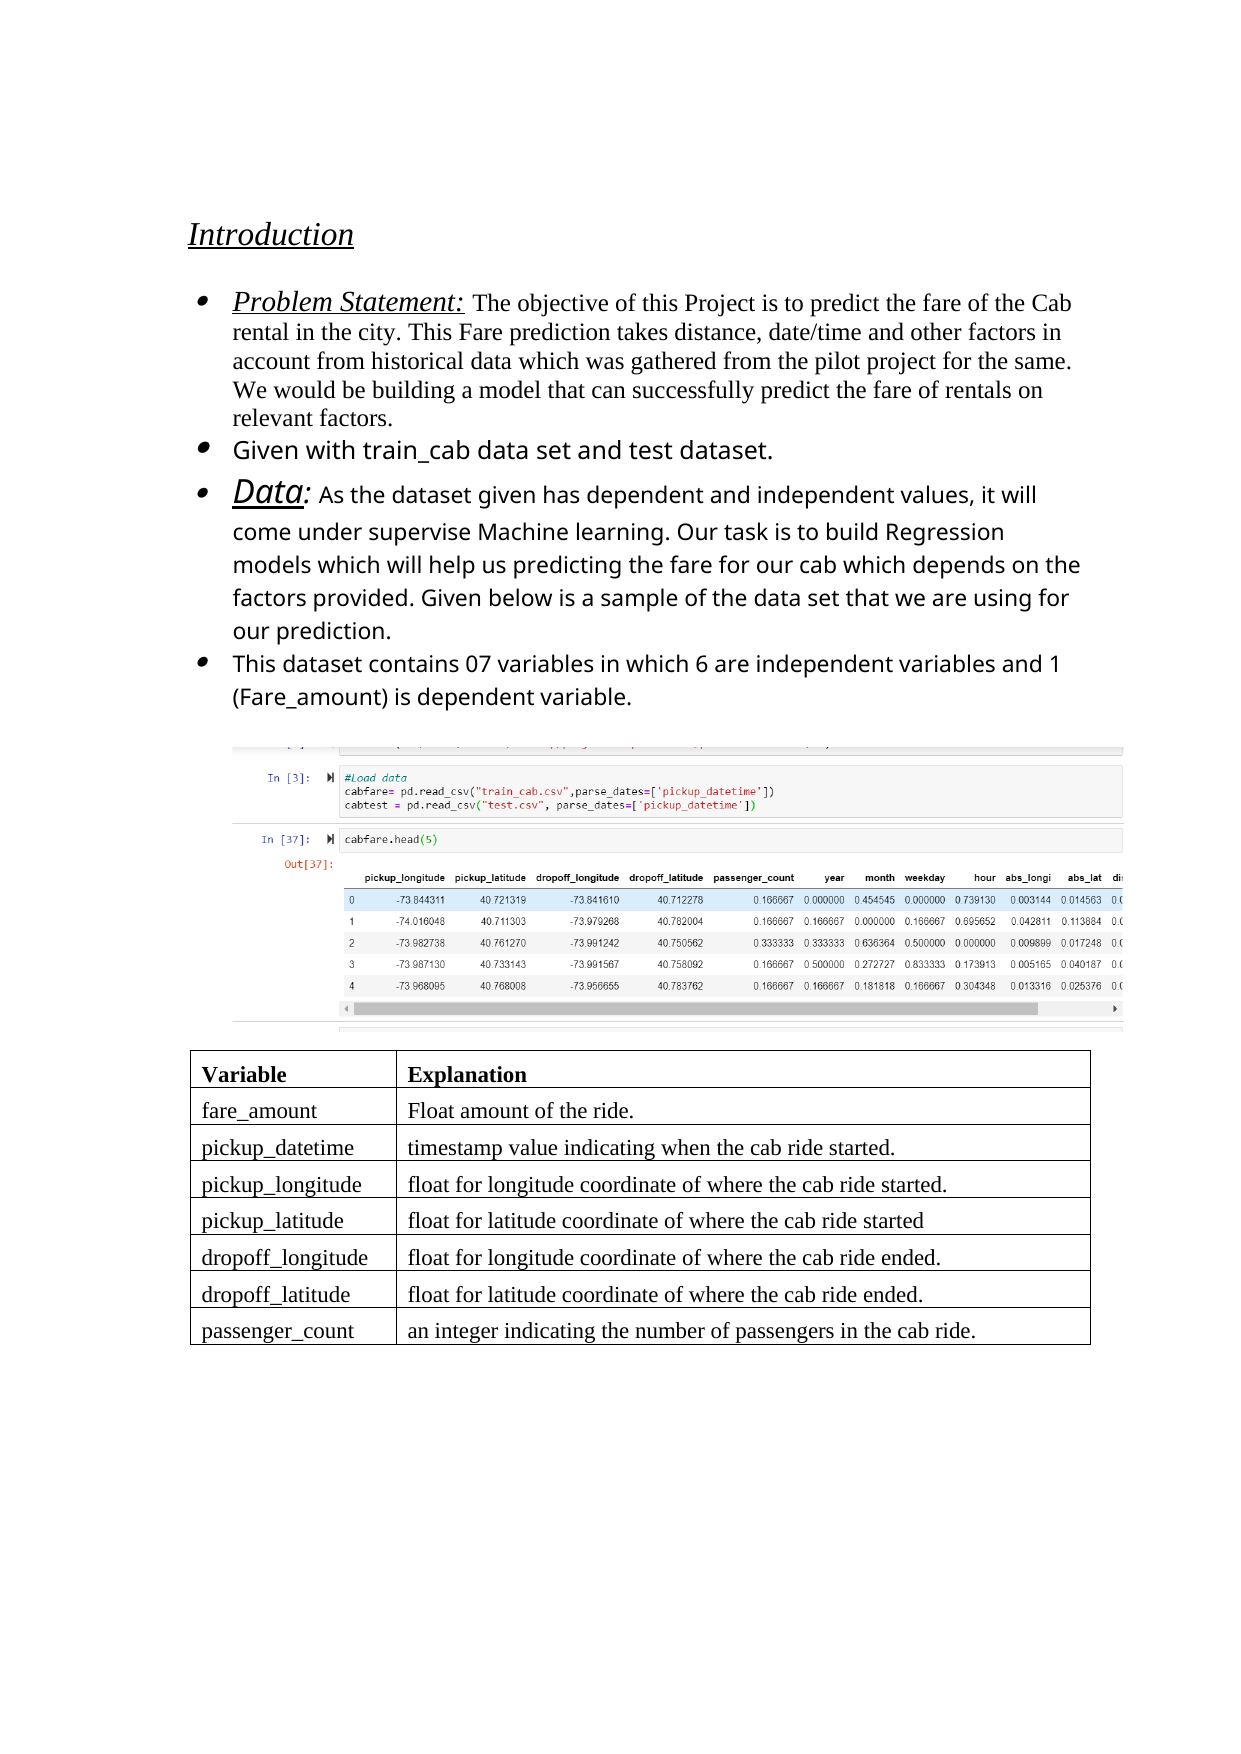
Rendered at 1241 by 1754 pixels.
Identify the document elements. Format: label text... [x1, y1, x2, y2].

table_cell float for longitude coordinate of where the cab ride ended. [397, 1264, 1090, 1299]
table_cell passenger_count [191, 1337, 396, 1373]
table_cell float for longitude coordinate of where the cab ride started. [397, 1191, 1090, 1226]
table_cell float for latitude coordinate of where the cab ride ended. [397, 1301, 1090, 1336]
table_cell dropoff_latitude [191, 1301, 396, 1336]
table_header Variable [191, 1081, 396, 1116]
list Given with train_cab data set and test dataset. [195, 461, 1090, 496]
picture [232, 776, 1125, 1062]
table_cell fare_amount [191, 1117, 396, 1153]
table_cell Float amount of the ride. [397, 1117, 1090, 1153]
table_cell float for latitude coordinate of where the cab ride started [397, 1227, 1090, 1263]
table_header Explanation [397, 1081, 1090, 1116]
list Data: As the dataset given has dependent and independent values, it will come under supervise Machine learning. Our task is to build Regression models which will help us predicting the fare for our cab which depends on the factors provided. Given below is a sample of the data set that we are using for our prediction. [195, 497, 1090, 675]
table_cell pickup_latitude [191, 1227, 396, 1263]
table_cell pickup_datetime [191, 1154, 396, 1189]
subtitle Introduction [187, 214, 1090, 252]
table_cell dropoff_longitude [191, 1264, 396, 1299]
table_cell timestamp value indicating when the cab ride started. [397, 1154, 1090, 1189]
table_cell pickup_longitude [191, 1191, 396, 1226]
table_cell an integer indicating the number of passengers in the cab ride. [397, 1337, 1090, 1373]
list This dataset contains 07 variables in which 6 are independent variables and 1 (Fare_amount) is dependent variable. [195, 677, 1090, 742]
subtitle Problem Statement: The objective of this Project is to predict the fare of the Cab rental in the city. This Fare prediction takes distance, date/time and other factors in account from historical data which was gathered from the pilot project for the same. We would be building a model that can successfully predict the fare of rentals on relevant factors. [195, 284, 1090, 432]
